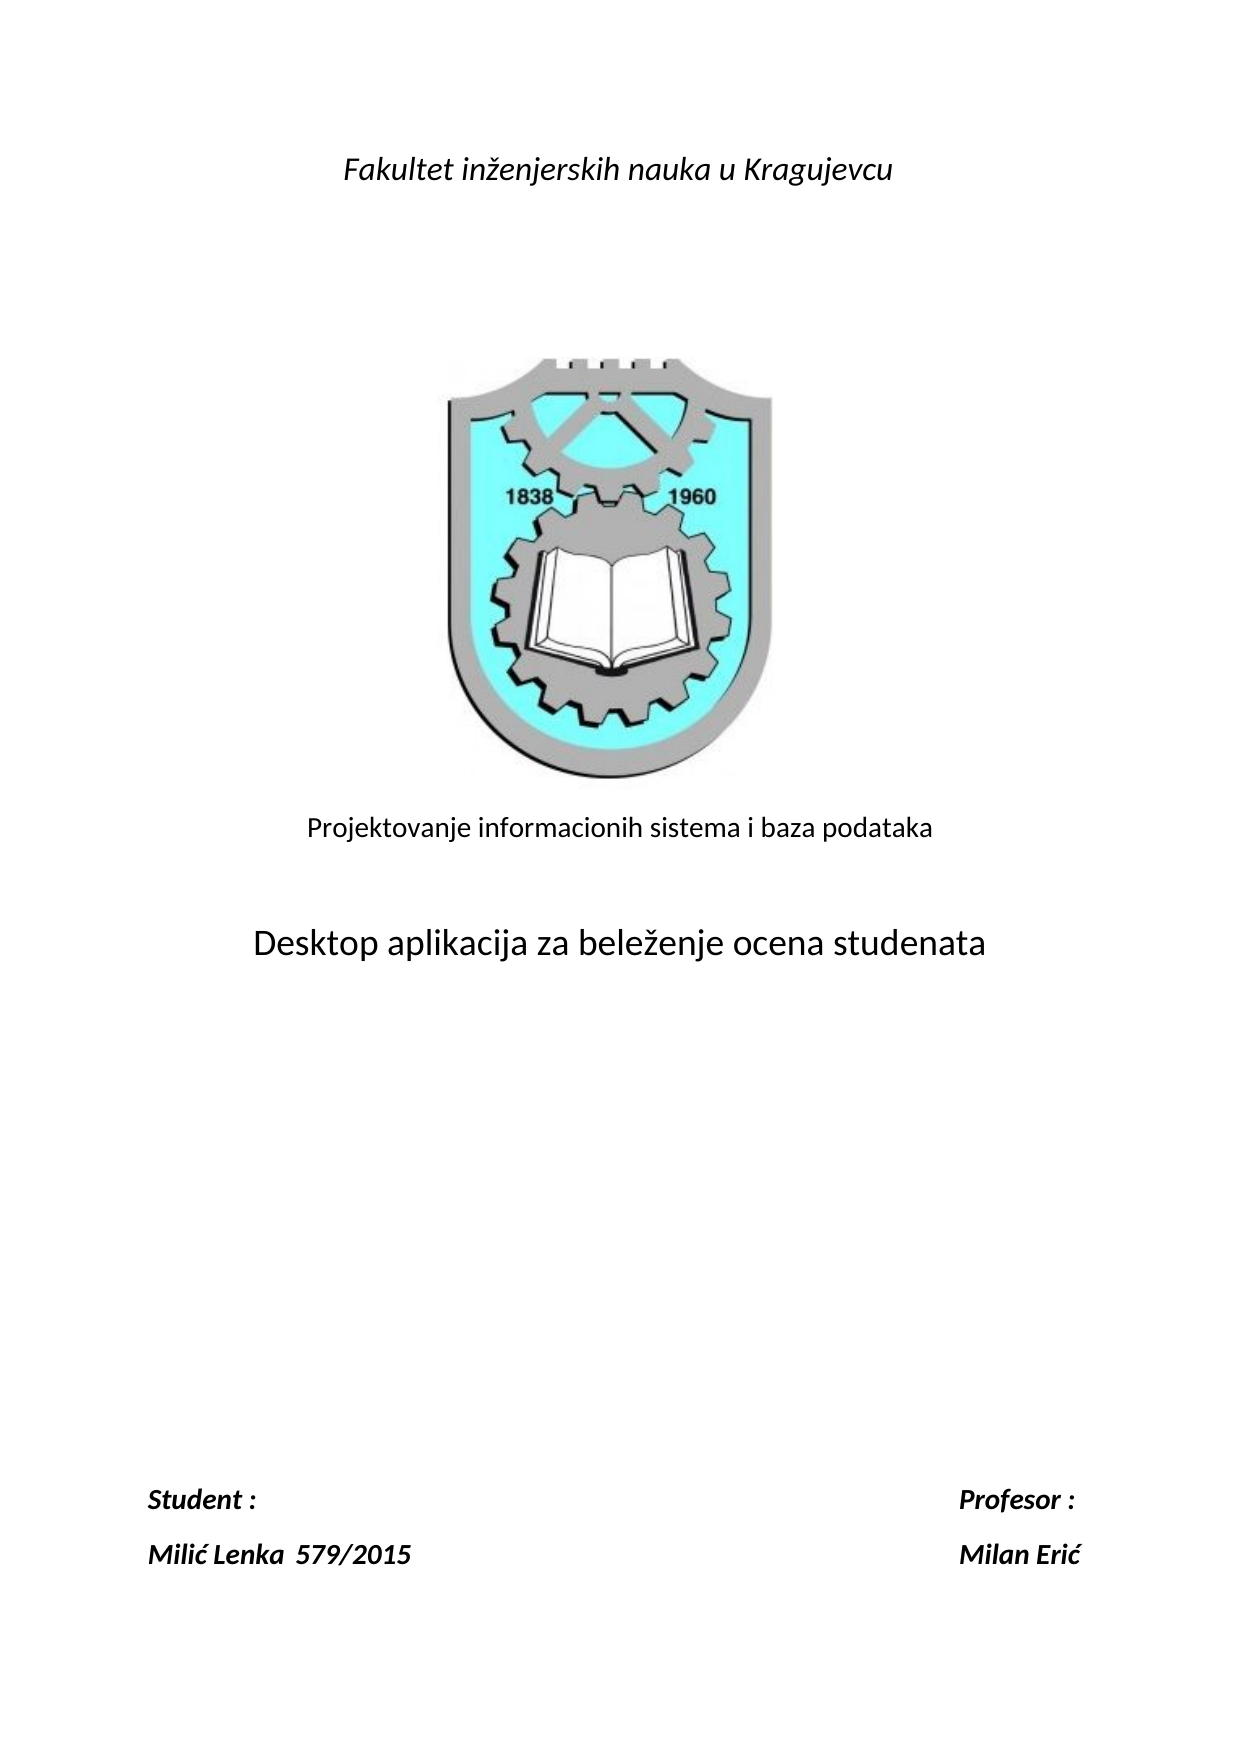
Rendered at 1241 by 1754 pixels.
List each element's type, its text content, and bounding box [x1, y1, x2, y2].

text Milić Lenka 579/2015 Milan Erić [148, 1536, 1093, 1572]
text Fakultet inženjerskih nauka u Kragujevcu [148, 148, 1093, 188]
picture [411, 357, 829, 790]
text Student : Profesor : [148, 1481, 1093, 1516]
text Desktop aplikacija za beleženje ocena studenata [148, 919, 1093, 965]
text Projektovanje informacionih sistema i baza podataka [148, 809, 1093, 844]
